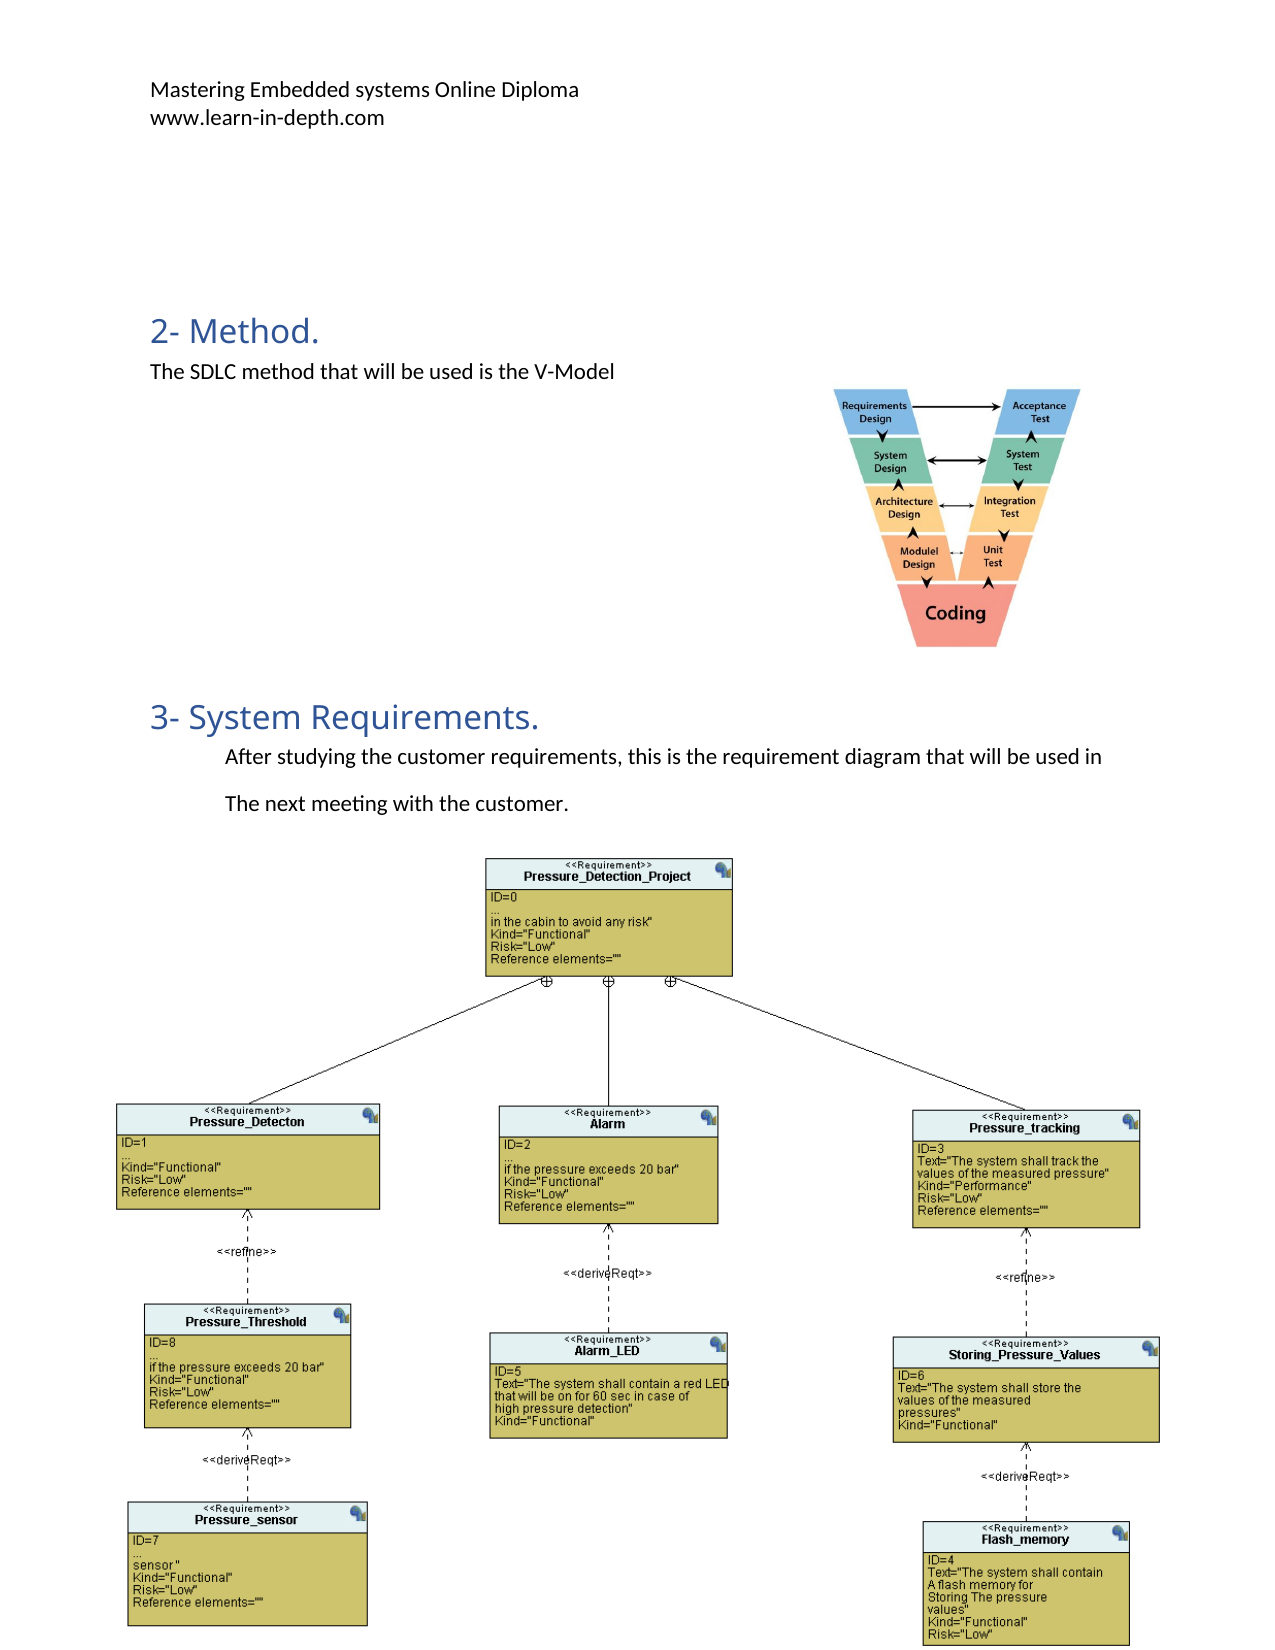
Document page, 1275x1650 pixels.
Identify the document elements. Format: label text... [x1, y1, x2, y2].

picture [745, 383, 1164, 656]
text The next meeting with the customer. [150, 789, 1125, 817]
text After studying the customer requirements, this is the requirement diagram that will be used in [150, 742, 1125, 770]
picture [111, 853, 1162, 1647]
text The SDLC method that will be used is the V-Model [150, 357, 1125, 385]
subtitle 3- System Requirements. [150, 693, 1125, 739]
subtitle 2- Method. [150, 308, 1125, 353]
